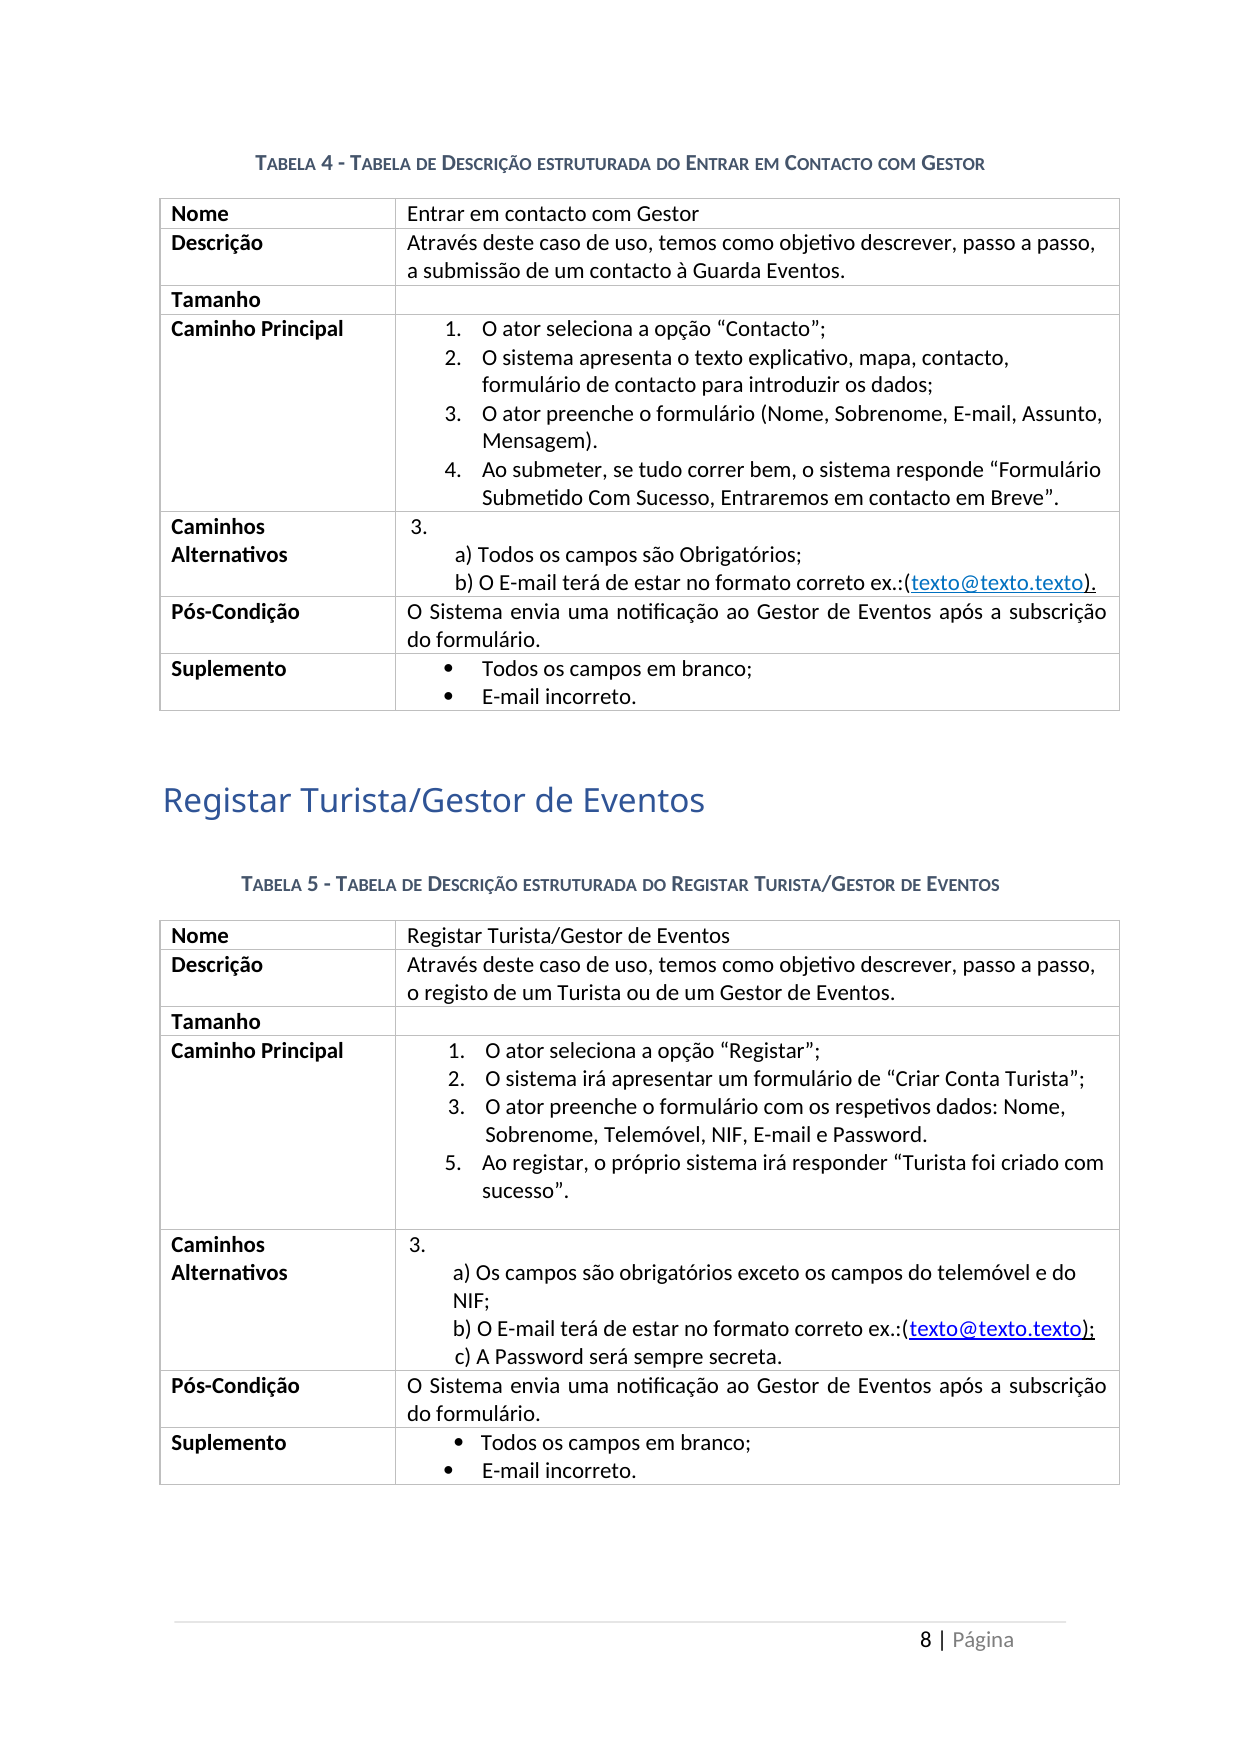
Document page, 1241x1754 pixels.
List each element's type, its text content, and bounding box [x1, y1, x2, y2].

table_cell Pós-Condição [161, 597, 395, 653]
table_cell 3. a) Os campos são obrigatórios exceto os campos do telemóvel e do NIF; b) O E-mail terá de estar no formato correto ex.:(texto@texto.texto); c) A Password será sempre secreta. [396, 1230, 1119, 1370]
table_cell 3. a) Todos os campos são Obrigatórios; b) O E-mail terá de estar no formato correto ex.:(texto@texto.texto). [396, 512, 1119, 596]
table_cell Caminhos Alternativos [161, 1230, 395, 1370]
table_cell Todos os campos em branco; E-mail incorreto. [396, 1428, 1119, 1484]
table_cell Caminhos Alternativos [161, 512, 395, 596]
table_cell Caminho Principal [161, 1036, 395, 1229]
table_cell Tamanho [161, 286, 395, 313]
table_cell Através deste caso de uso, temos como objetivo descrever, passo a passo, a submissão de um contacto à Guarda Eventos. [396, 229, 1119, 284]
table_header Nome [161, 199, 395, 227]
table_cell Todos os campos em branco; E-mail incorreto. [396, 654, 1119, 710]
table_cell O Sistema envia uma notificação ao Gestor de Eventos após a subscrição do formulário. [396, 597, 1119, 653]
table_header Registar Turista/Gestor de Eventos [396, 921, 1119, 949]
table_cell Através deste caso de uso, temos como objetivo descrever, passo a passo, o registo de um Turista ou de um Gestor de Eventos. [396, 950, 1119, 1006]
text Tabela 4 - Tabela de Descrição estruturada do Entrar em Contacto com Gestor [162, 148, 1078, 176]
text Tabela 5 - Tabela de Descrição estruturada do Registar Turista/Gestor de Eventos [162, 869, 1078, 897]
subtitle Registar Turista/Gestor de Eventos [162, 777, 1078, 822]
table_cell Pós-Condição [161, 1371, 395, 1427]
table_cell Suplemento [161, 654, 395, 710]
table_cell O Sistema envia uma notificação ao Gestor de Eventos após a subscrição do formulário. [396, 1371, 1119, 1427]
table_cell O ator seleciona a opção “Registar”; O sistema irá apresentar um formulário de “Criar Conta Turista”; O ator preenche o formulário com os respetivos dados: Nome, Sobrenome, Telemóvel, NIF, E-mail e Password. Ao registar, o próprio sistema irá responder “Turista foi criado com sucesso”. [396, 1036, 1119, 1229]
table_cell Suplemento [161, 1428, 395, 1484]
table_cell O ator seleciona a opção “Contacto”; O sistema apresenta o texto explicativo, mapa, contacto, formulário de contacto para introduzir os dados; O ator preenche o formulário (Nome, Sobrenome, E-mail, Assunto, Mensagem). Ao submeter, se tudo correr bem, o sistema responde “Formulário Submetido Com Sucesso, Entraremos em contacto em Breve”. [396, 315, 1119, 511]
table_cell Descrição [161, 950, 395, 1006]
table_header Entrar em contacto com Gestor [396, 199, 1119, 227]
table_cell [396, 286, 1119, 313]
table_cell [396, 1007, 1119, 1035]
table_cell Tamanho [161, 1007, 395, 1035]
table_cell Descrição [161, 229, 395, 284]
table_cell Caminho Principal [161, 315, 395, 511]
table_header Nome [161, 921, 395, 949]
